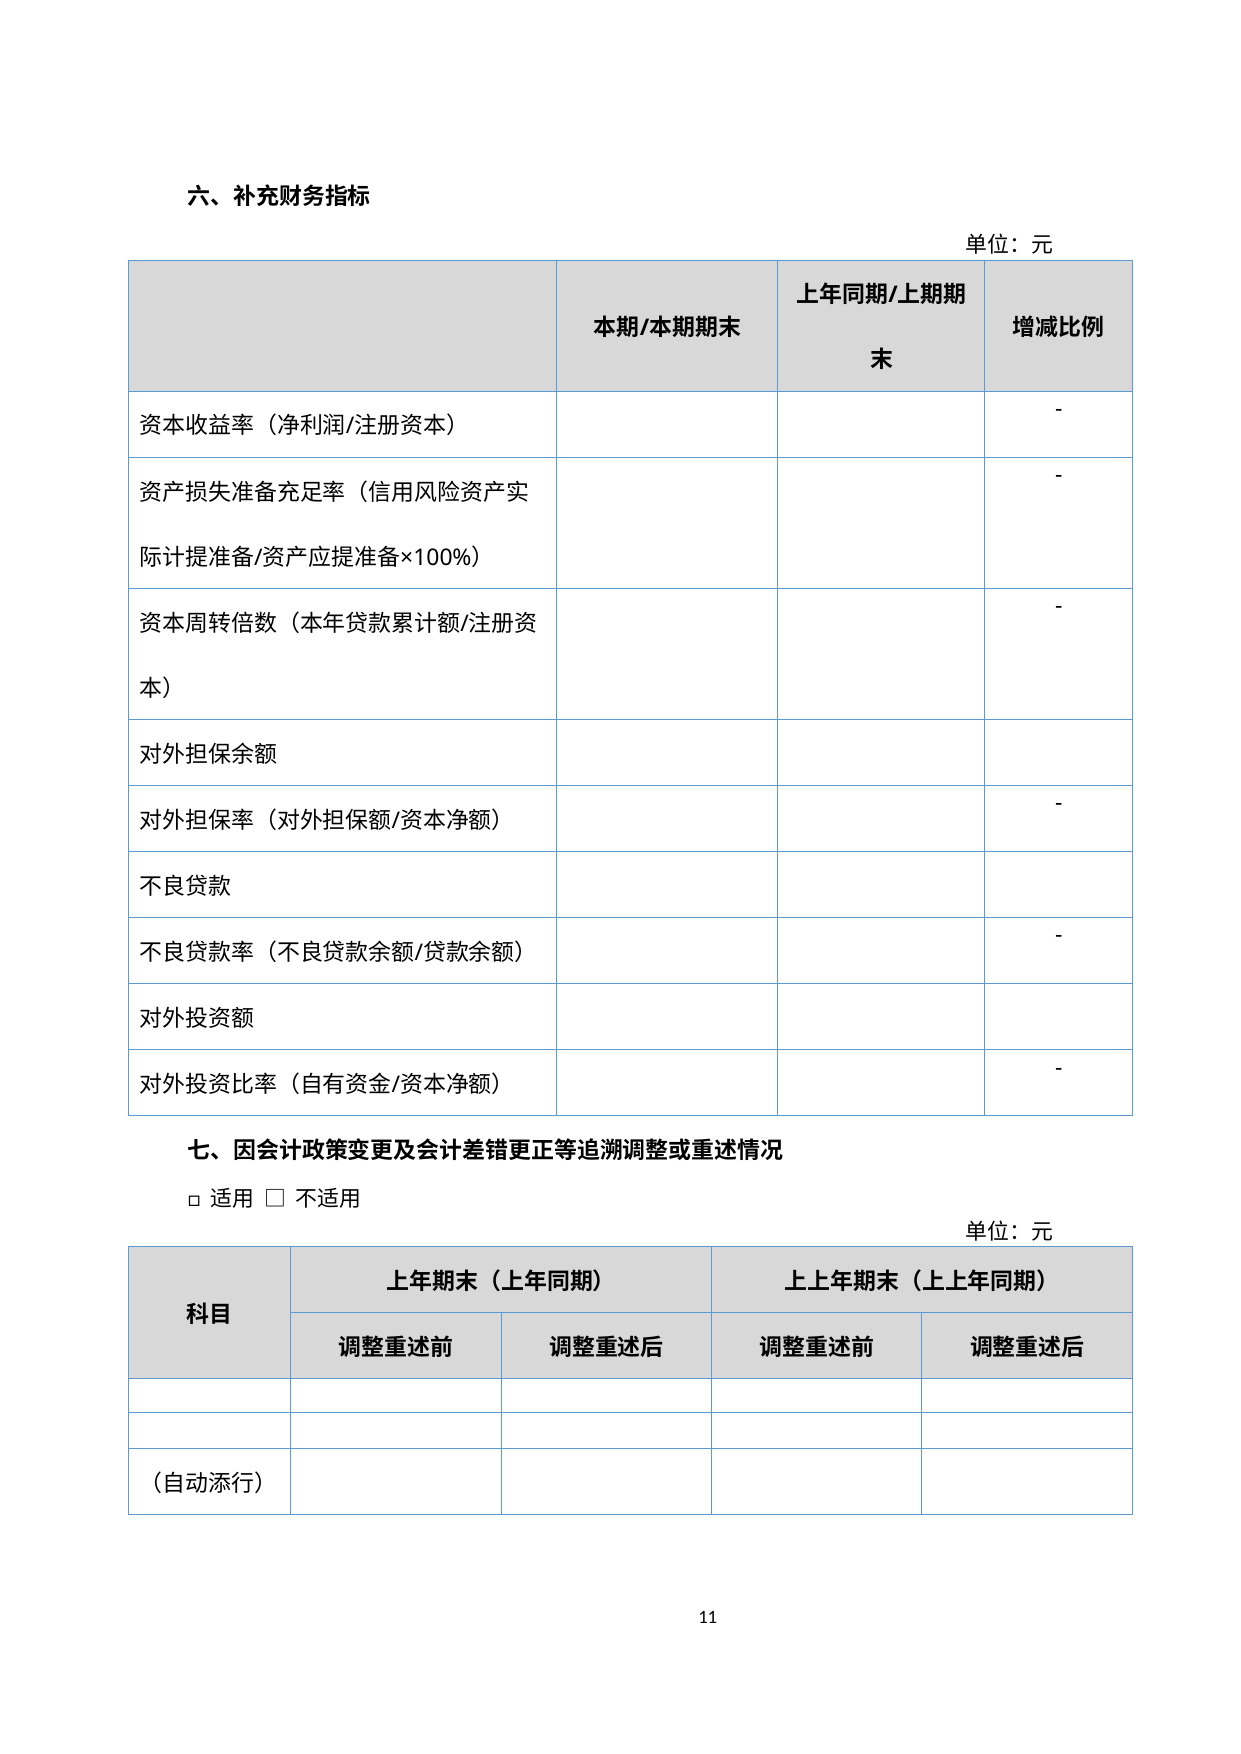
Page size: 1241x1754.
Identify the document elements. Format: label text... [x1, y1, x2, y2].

table_cell [502, 1413, 711, 1448]
table_cell 对外投资额 [129, 984, 556, 1049]
text 七、因会计政策变更及会计差错更正等追溯调整或重述情况 [187, 1116, 1053, 1181]
table_cell [557, 786, 777, 851]
table_cell [129, 1413, 290, 1448]
text □ 适用 □ 不适用 [187, 1181, 1053, 1213]
table_cell 资本收益率（净利润/注册资本） [129, 392, 556, 457]
table_cell [557, 918, 777, 983]
table_cell - [985, 392, 1132, 457]
text 六、补充财务指标 [187, 162, 1053, 227]
table_cell [129, 1379, 290, 1412]
table_cell [778, 589, 984, 719]
table_cell [778, 720, 984, 785]
table_header 增减比例 [985, 261, 1132, 391]
table_header 上上年期末（上上年同期） [712, 1247, 1132, 1312]
table_cell [985, 852, 1132, 917]
table_cell [502, 1379, 711, 1412]
table_header 上年期末（上年同期） [291, 1247, 711, 1312]
table_header 本期/本期期末 [557, 261, 777, 391]
table_cell 资产损失准备充足率（信用风险资产实际计提准备/资产应提准备×100%） [129, 458, 556, 588]
table_cell [985, 720, 1132, 785]
table_cell [557, 720, 777, 785]
table_cell [778, 984, 984, 1049]
table_cell 调整重述后 [502, 1313, 711, 1378]
table_cell [557, 392, 777, 457]
table_cell [502, 1449, 711, 1514]
table_cell 对外担保率（对外担保额/资本净额） [129, 786, 556, 851]
text 单位：元 [187, 1213, 1053, 1246]
table_header 科目 [129, 1247, 290, 1378]
table_cell [778, 852, 984, 917]
table_cell 不良贷款率（不良贷款余额/贷款余额） [129, 918, 556, 983]
table_cell [291, 1379, 501, 1412]
table_cell [557, 852, 777, 917]
table_cell - [985, 589, 1132, 719]
table_cell [922, 1379, 1132, 1412]
table_cell [712, 1413, 921, 1448]
table_cell - [985, 458, 1132, 588]
table_cell 不良贷款 [129, 852, 556, 917]
table_cell [778, 1050, 984, 1115]
table_cell [985, 984, 1132, 1049]
table_cell [291, 1449, 501, 1514]
table_cell - [985, 918, 1132, 983]
table_cell 调整重述后 [922, 1313, 1132, 1378]
table_cell [778, 458, 984, 588]
table_cell 调整重述前 [712, 1313, 921, 1378]
table_cell [778, 392, 984, 457]
table_cell [778, 918, 984, 983]
table_cell 对外担保余额 [129, 720, 556, 785]
text 单位：元 [843, 227, 1053, 259]
table_cell [557, 1050, 777, 1115]
table_cell [712, 1449, 921, 1514]
table_cell 对外投资比率（自有资金/资本净额） [129, 1050, 556, 1115]
table_cell - [985, 1050, 1132, 1115]
table_cell - [985, 786, 1132, 851]
table_cell 调整重述前 [291, 1313, 501, 1378]
table_header 上年同期/上期期末 [778, 261, 984, 391]
table_cell [922, 1413, 1132, 1448]
table_cell [557, 589, 777, 719]
table_cell 资本周转倍数（本年贷款累计额/注册资本） [129, 589, 556, 719]
table_cell [922, 1449, 1132, 1514]
table_cell [557, 458, 777, 588]
table_cell [557, 984, 777, 1049]
table_cell [712, 1379, 921, 1412]
table_cell （自动添行） [129, 1449, 290, 1514]
table_cell [291, 1413, 501, 1448]
table_cell [778, 786, 984, 851]
table_header [129, 261, 556, 391]
